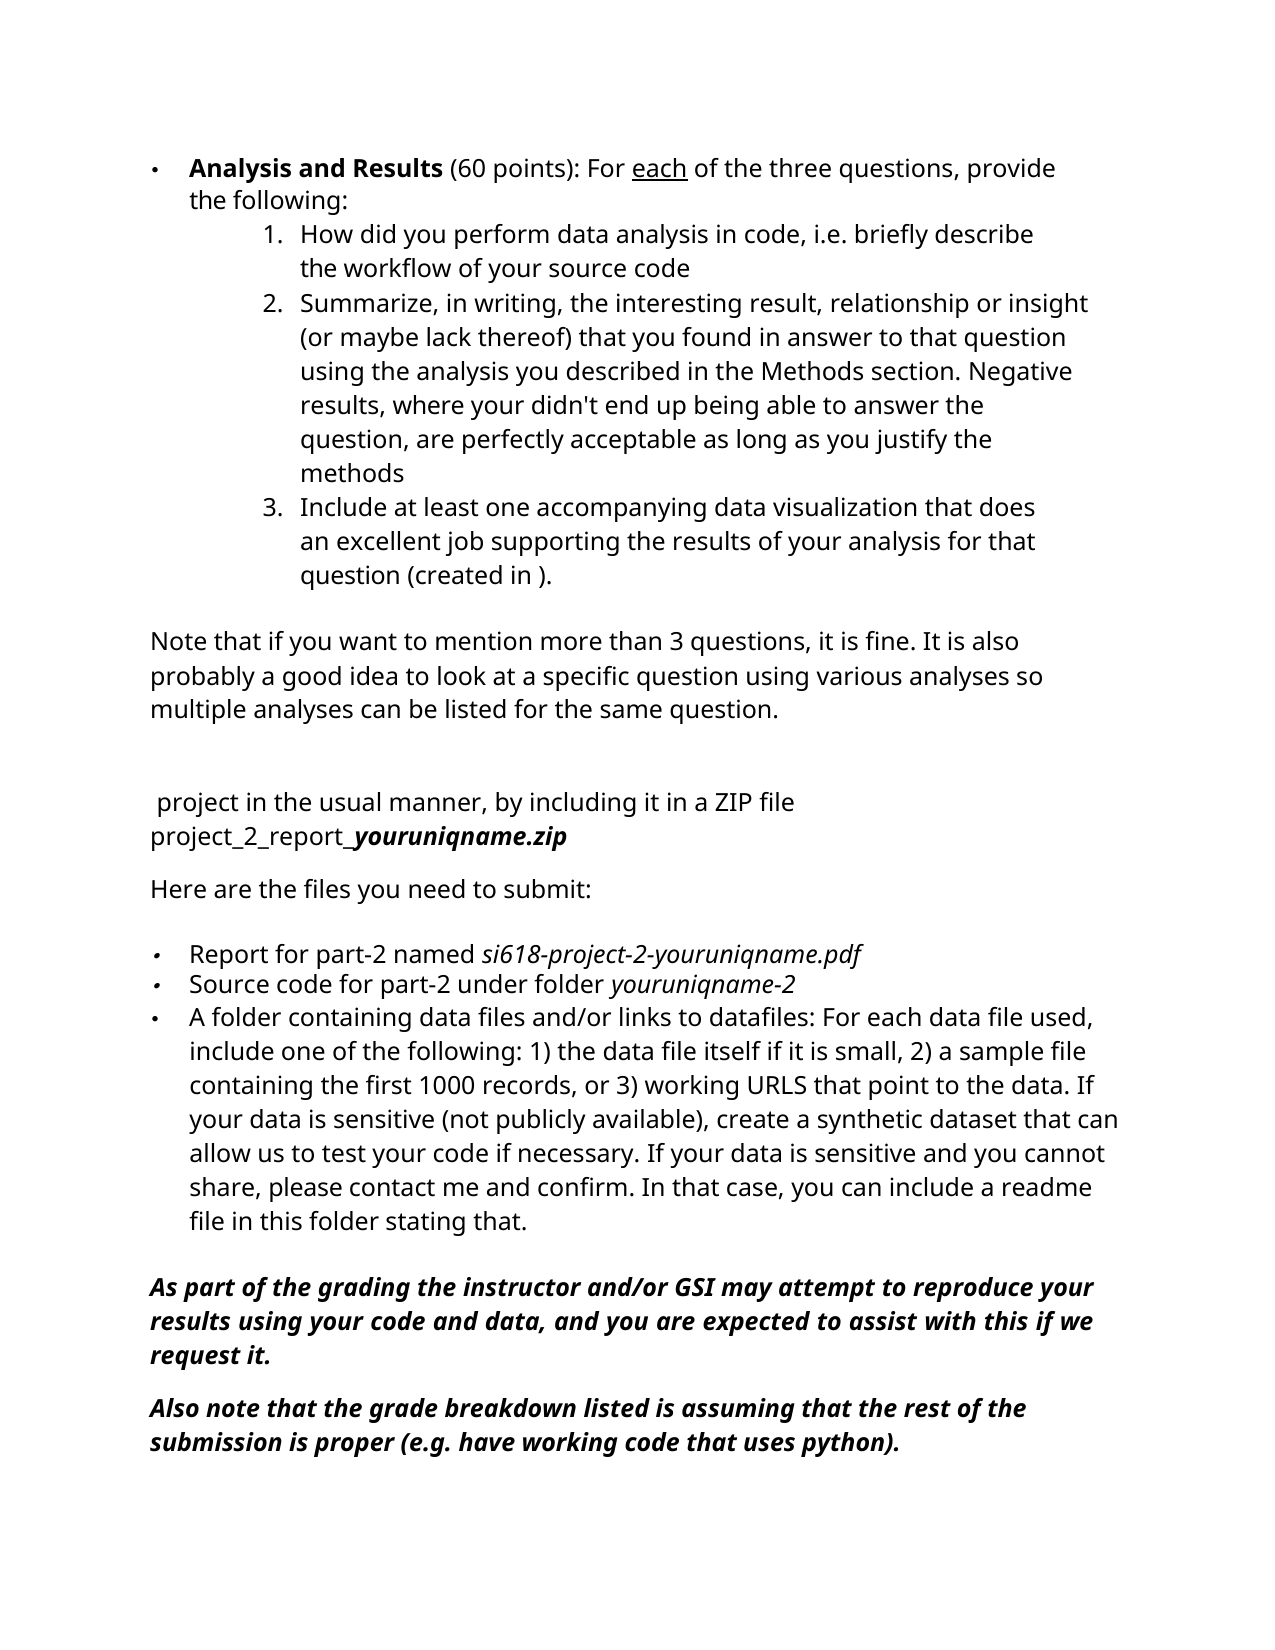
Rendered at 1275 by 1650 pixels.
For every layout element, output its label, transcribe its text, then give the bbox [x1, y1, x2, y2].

list Summarize, in writing, the interesting result, relationship or insight (or maybe lack thereof) that you found in answer to that question using the analysis you described in the Methods section. Negative results, where your didn't end up being able to answer the question, are perfectly acceptable as long as you justify the methods [262, 285, 1100, 489]
list A folder containing data files and/or links to datafiles: For each data file used, include one of the following: 1) the data file itself if it is small, 2) a sample file containing the first 1000 records, or 3) working URLS that point to the data. If your data is sensitive (not publicly available), create a synthetic dataset that can allow us to test your code if necessary. If your data is sensitive and you cannot share, please contact me and confirm. In that case, you can include a readme file in this folder stating that. [151, 999, 1125, 1238]
text Here are the files you need to submit: [150, 872, 1135, 906]
text Note that if you want to mention more than 3 questions, it is fine. It is also probably a good idea to look at a specific question using various analyses so multiple analyses can be listed for the same question. [150, 624, 1099, 726]
text Also note that the grade breakdown listed is assuming that the rest of the submission is proper (e.g. have working code that uses python). [150, 1390, 1032, 1458]
list How did you perform data analysis in code, i.e. briefly describe the workflow of your source code [262, 217, 1045, 285]
text project in the usual manner, by including it in a ZIP file project_2_report_youruniqname.zip [150, 784, 1114, 853]
list Include at least one accompanying data visualization that does an excellent job supporting the results of your analysis for that question (created in ). [262, 489, 1063, 592]
text As part of the grading the instructor and/or GSI may attempt to reproduce your results using your code and data, and you are expected to assist with this if we request it. [150, 1269, 1095, 1372]
list Analysis and Results (60 points): For each of the three questions, provide the following: [151, 150, 1069, 217]
list Source code for part-2 under folder youruniqname-2 [151, 969, 1135, 999]
list Report for part-2 named si618-project-2-youruniqname.pdf [151, 939, 1135, 969]
